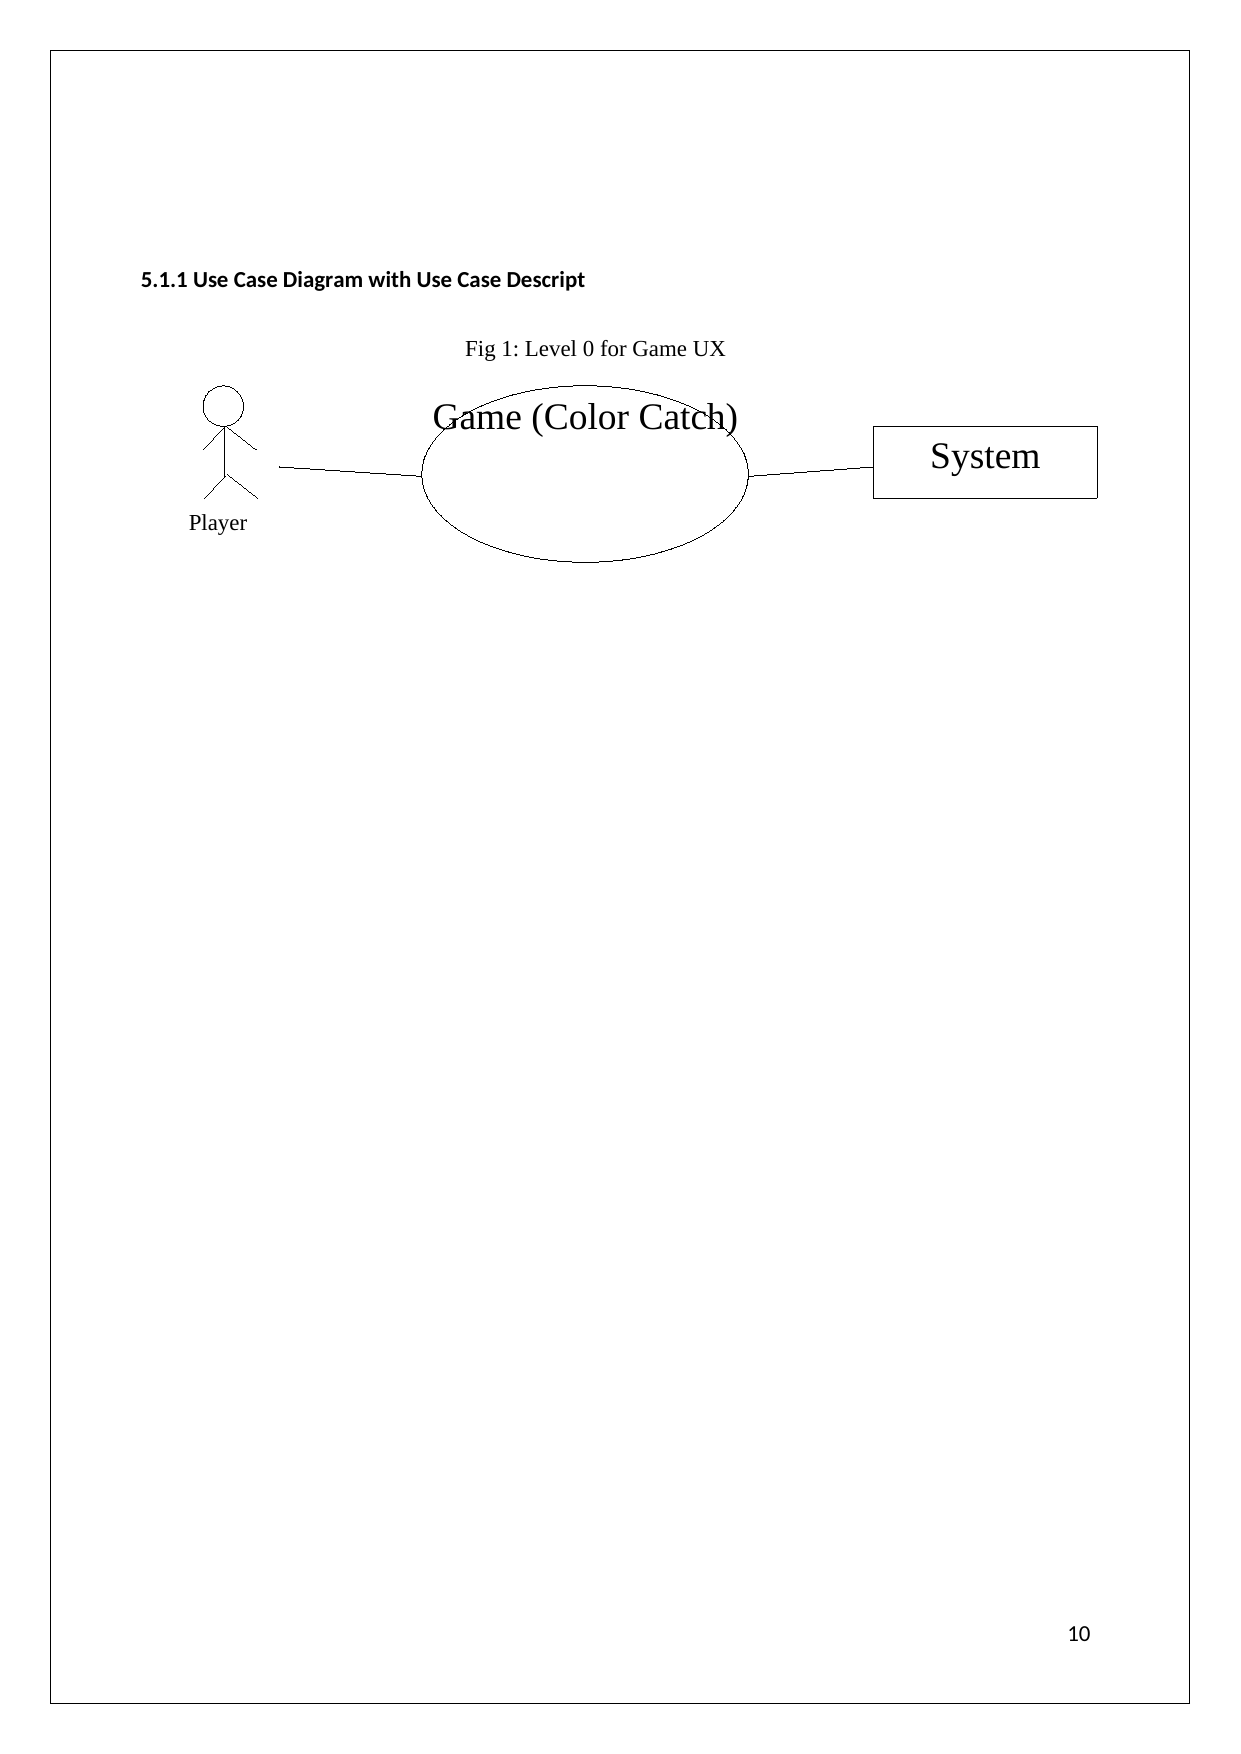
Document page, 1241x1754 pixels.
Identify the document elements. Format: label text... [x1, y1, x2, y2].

text 5.1.1 Use Case Diagram with Use Case Descript [141, 265, 1090, 293]
